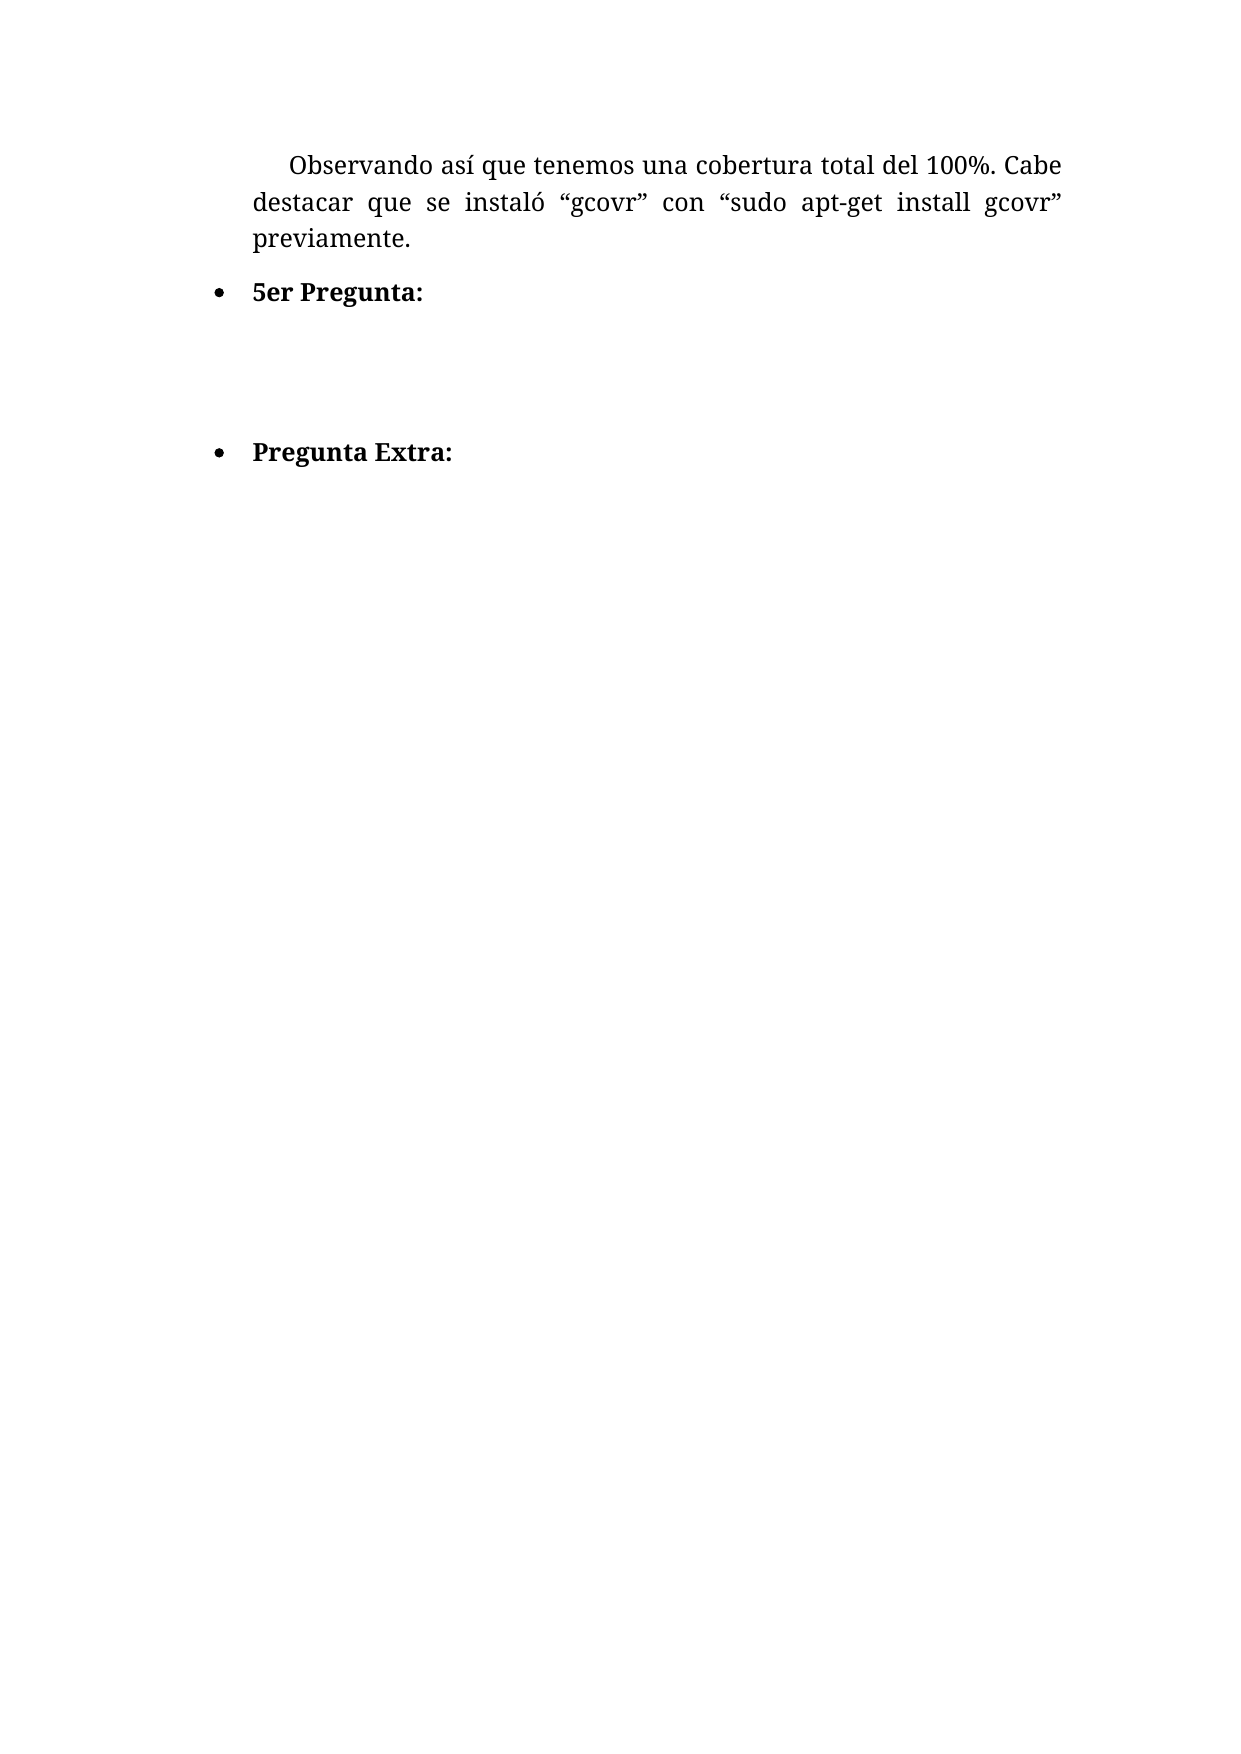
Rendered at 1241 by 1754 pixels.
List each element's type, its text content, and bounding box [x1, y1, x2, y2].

list 5er Pregunta: [215, 274, 1063, 309]
text Observando así que tenemos una cobertura total del 100%. Cabe destacar que se instaló “gcovr” con “sudo apt-get install gcovr” previamente. [252, 148, 1063, 255]
list Pregunta Extra: [215, 435, 1063, 469]
